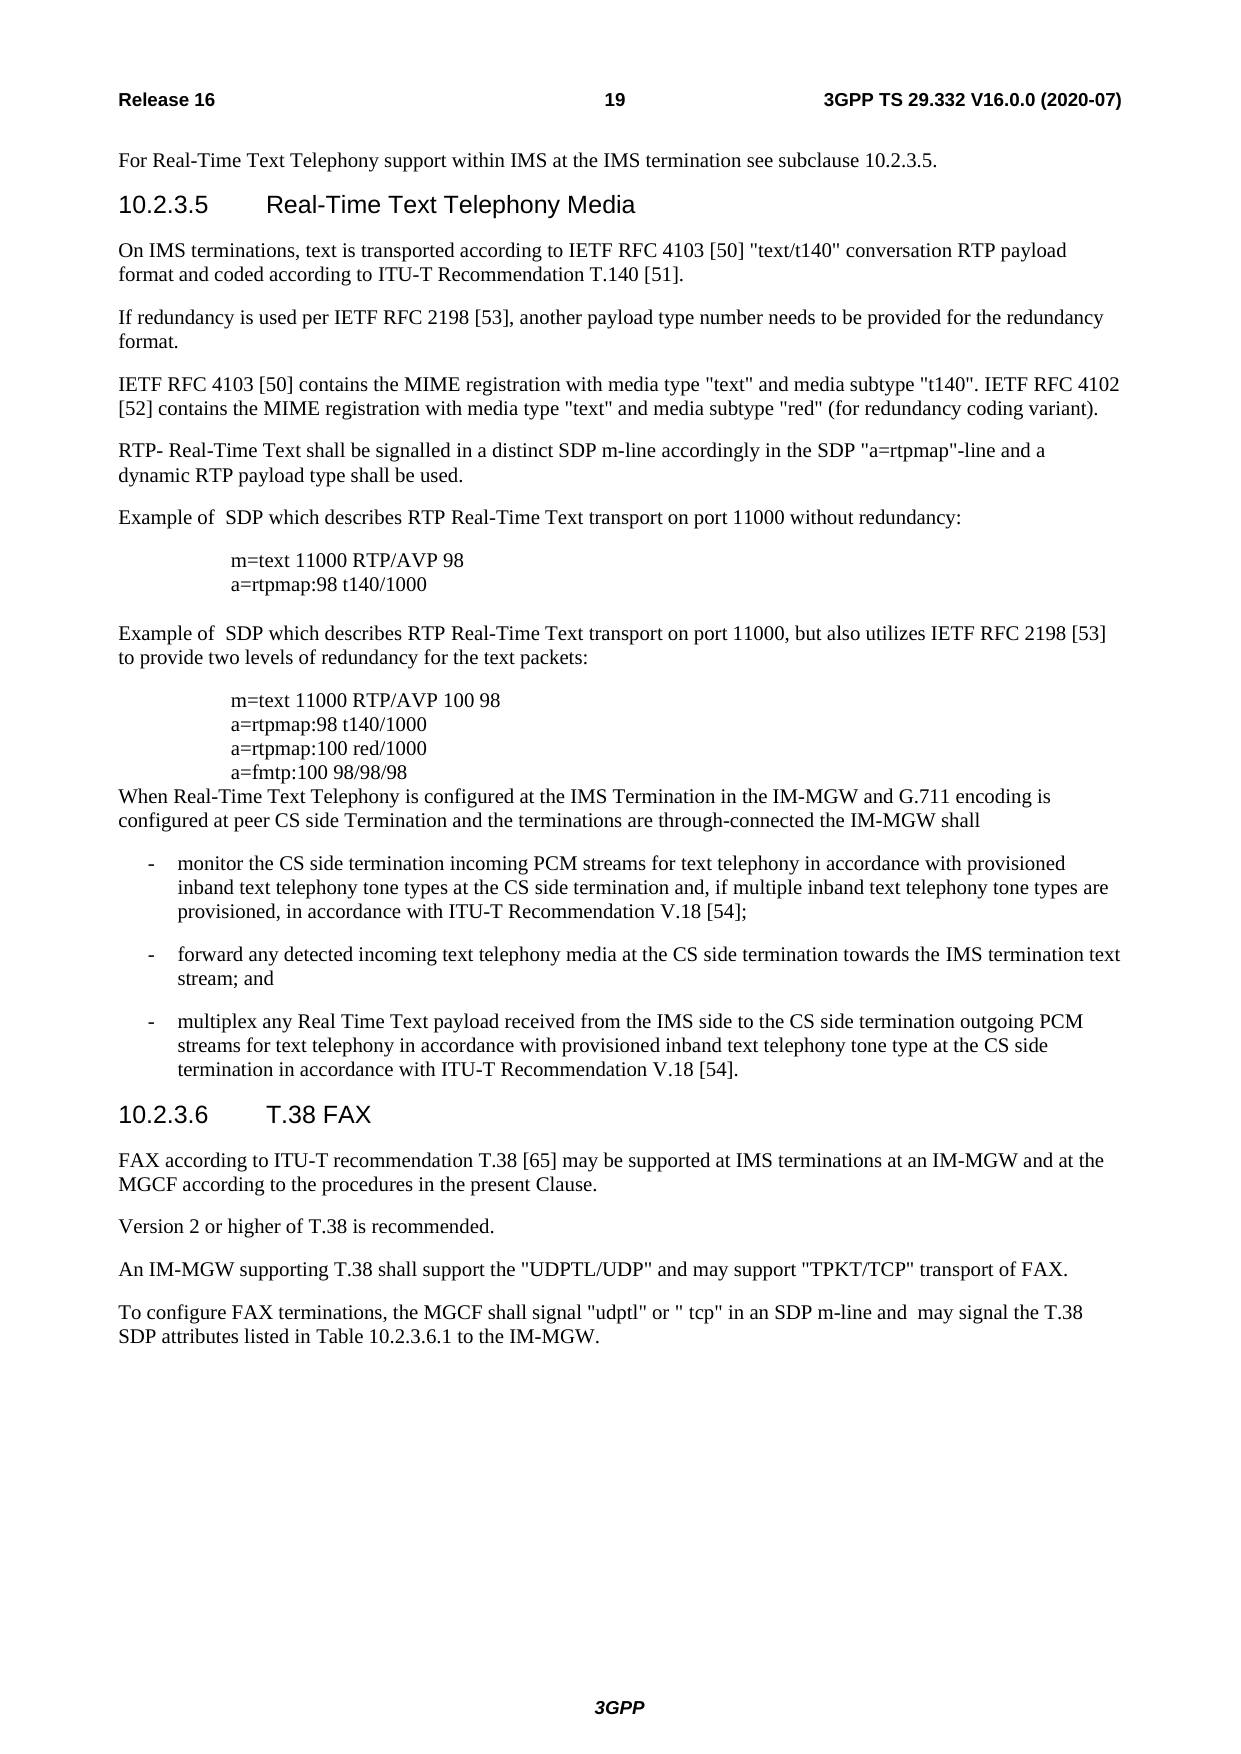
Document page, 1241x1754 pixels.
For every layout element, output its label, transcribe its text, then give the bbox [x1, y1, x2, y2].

text When Real-Time Text Telephony is configured at the IMS Termination in the IM-MGW and G.711 encoding is configured at peer CS side Termination and the terminations are through-connected the IM-MGW shall [118, 784, 1122, 832]
text An IM-MGW supporting T.38 shall support the "UDPTL/UDP" and may support "TPKT/TCP" transport of FAX. [118, 1257, 1122, 1281]
text - monitor the CS side termination incoming PCM streams for text telephony in accordance with provisioned inband text telephony tone types at the CS side termination and, if multiple inband text telephony tone types are provisioned, in accordance with ITU-T Recommendation V.18 [54]; [148, 851, 1122, 923]
text a=rtpmap:98 t140/1000 [231, 712, 1122, 736]
text m=text 11000 RTP/AVP 100 98 [231, 688, 1122, 712]
text - forward any detected incoming text telephony media at the CS side termination towards the IMS termination text stream; and [148, 942, 1122, 990]
text - multiplex any Real Time Text payload received from the IMS side to the CS side termination outgoing PCM streams for text telephony in accordance with provisioned inband text telephony tone type at the CS side termination in accordance with ITU-T Recommendation V.18 [54]. [148, 1009, 1122, 1081]
text a=fmtp:100 98/98/98 [231, 760, 1122, 784]
subtitle 10.2.3.5 Real-Time Text Telephony Media [118, 190, 1122, 219]
text For Real-Time Text Telephony support within IMS at the IMS termination see subclause 10.2.3.5. [118, 147, 1122, 172]
text If redundancy is used per IETF RFC 2198 [53], another payload type number needs to be provided for the redundancy format. [118, 305, 1122, 353]
text Example of SDP which describes RTP Real-Time Text transport on port 11000 without redundancy: [118, 505, 1122, 529]
text a=rtpmap:100 red/1000 [231, 736, 1122, 760]
text m=text 11000 RTP/AVP 98 [231, 548, 1122, 572]
text Version 2 or higher of T.38 is recommended. [118, 1214, 1122, 1238]
text Example of SDP which describes RTP Real-Time Text transport on port 11000, but also utilizes IETF RFC 2198 [53] to provide two levels of redundancy for the text packets: [118, 621, 1122, 669]
text On IMS terminations, text is transported according to IETF RFC 4103 [50] "text/t140" conversation RTP payload format and coded according to ITU-T Recommendation T.140 [51]. [118, 238, 1122, 286]
text To configure FAX terminations, the MGCF shall signal "udptl" or " tcp" in an SDP m-line and may signal the T.38 SDP attributes listed in Table 10.2.3.6.1 to the IM-MGW. [118, 1300, 1122, 1348]
text RTP- Real-Time Text shall be signalled in a distinct SDP m-line accordingly in the SDP "a=rtpmap"-line and a dynamic RTP payload type shall be used. [118, 438, 1122, 487]
text FAX according to ITU-T recommendation T.38 [65] may be supported at IMS terminations at an IM-MGW and at the MGCF according to the procedures in the present Clause. [118, 1147, 1122, 1196]
text IETF RFC 4103 [50] contains the MIME registration with media type "text" and media subtype "t140". IETF RFC 4102 [52] contains the MIME registration with media type "text" and media subtype "red" (for redundancy coding variant). [118, 372, 1122, 420]
subtitle 10.2.3.6 T.38 FAX [118, 1100, 1122, 1129]
text a=rtpmap:98 t140/1000 [231, 572, 1122, 596]
